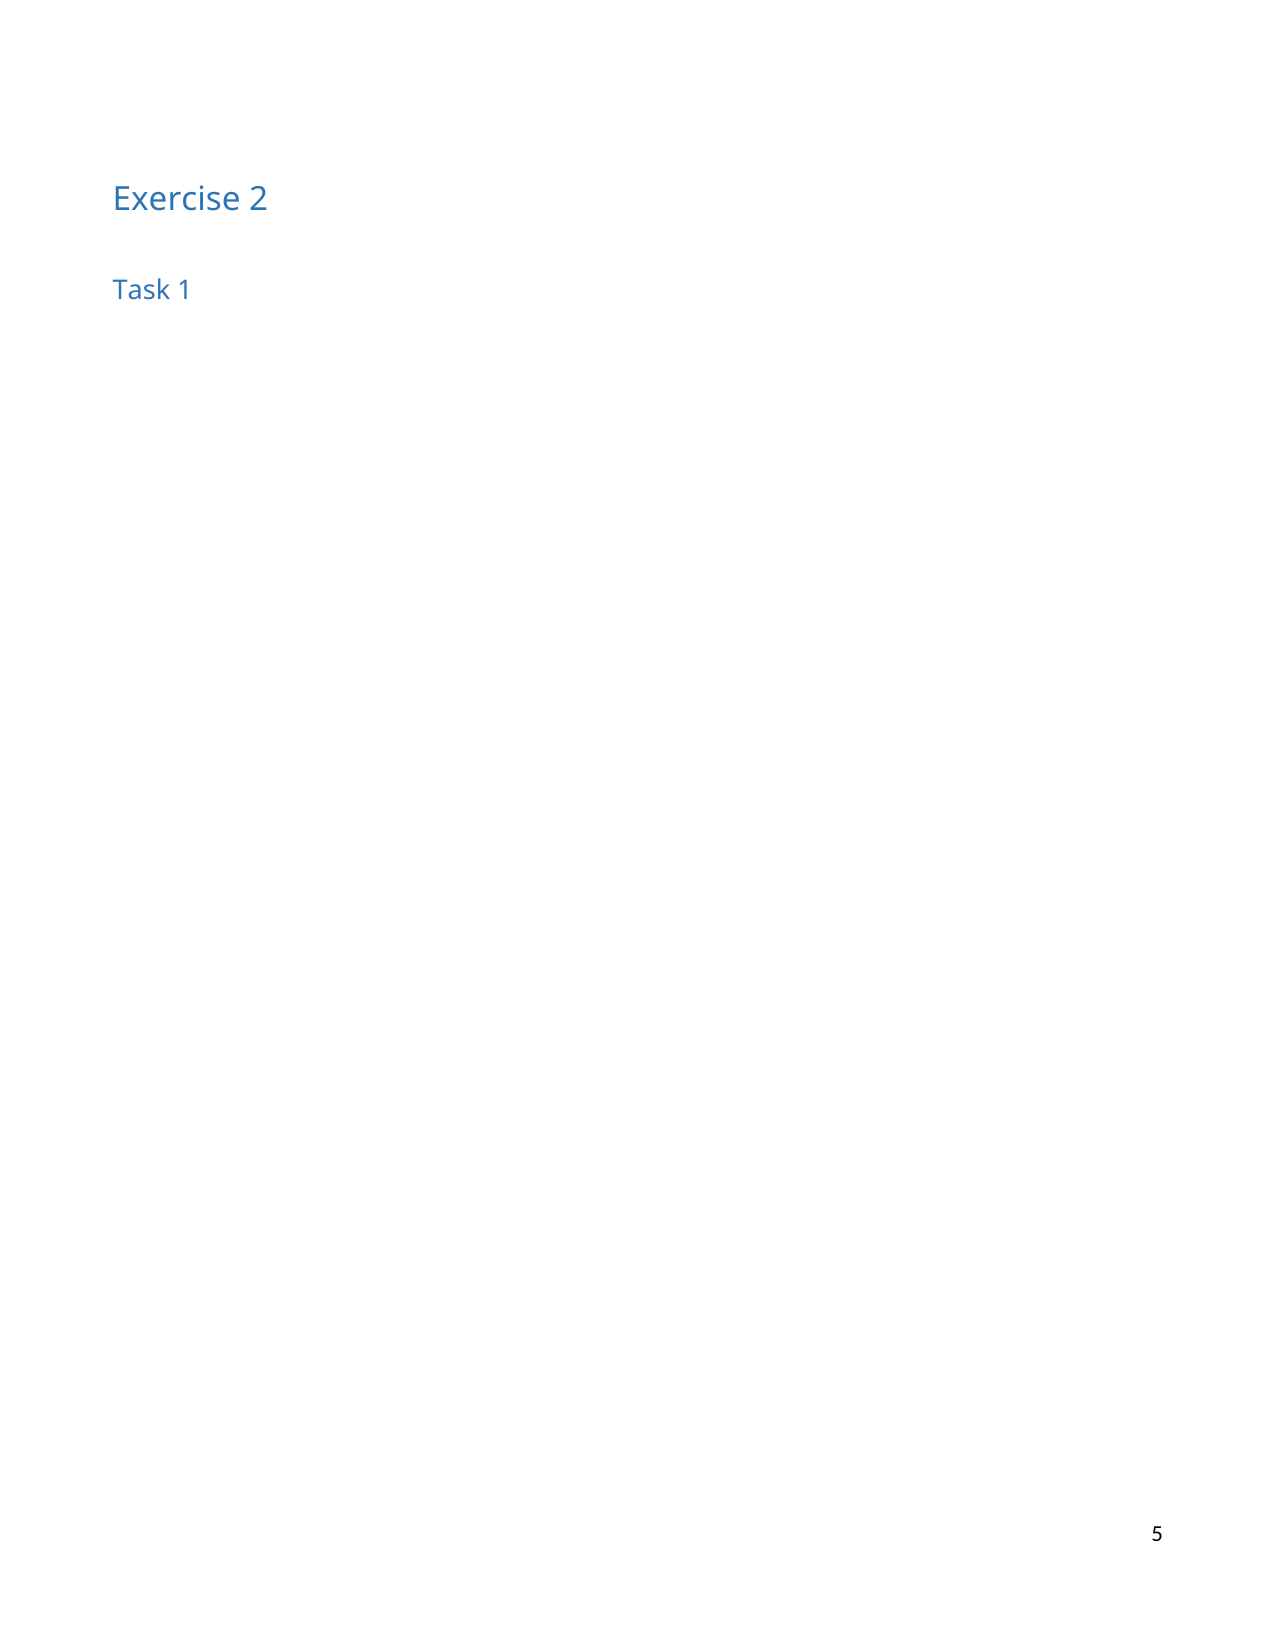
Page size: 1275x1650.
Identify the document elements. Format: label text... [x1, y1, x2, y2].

subtitle Task 1 [112, 271, 1162, 308]
subtitle Exercise 2 [112, 175, 1162, 220]
